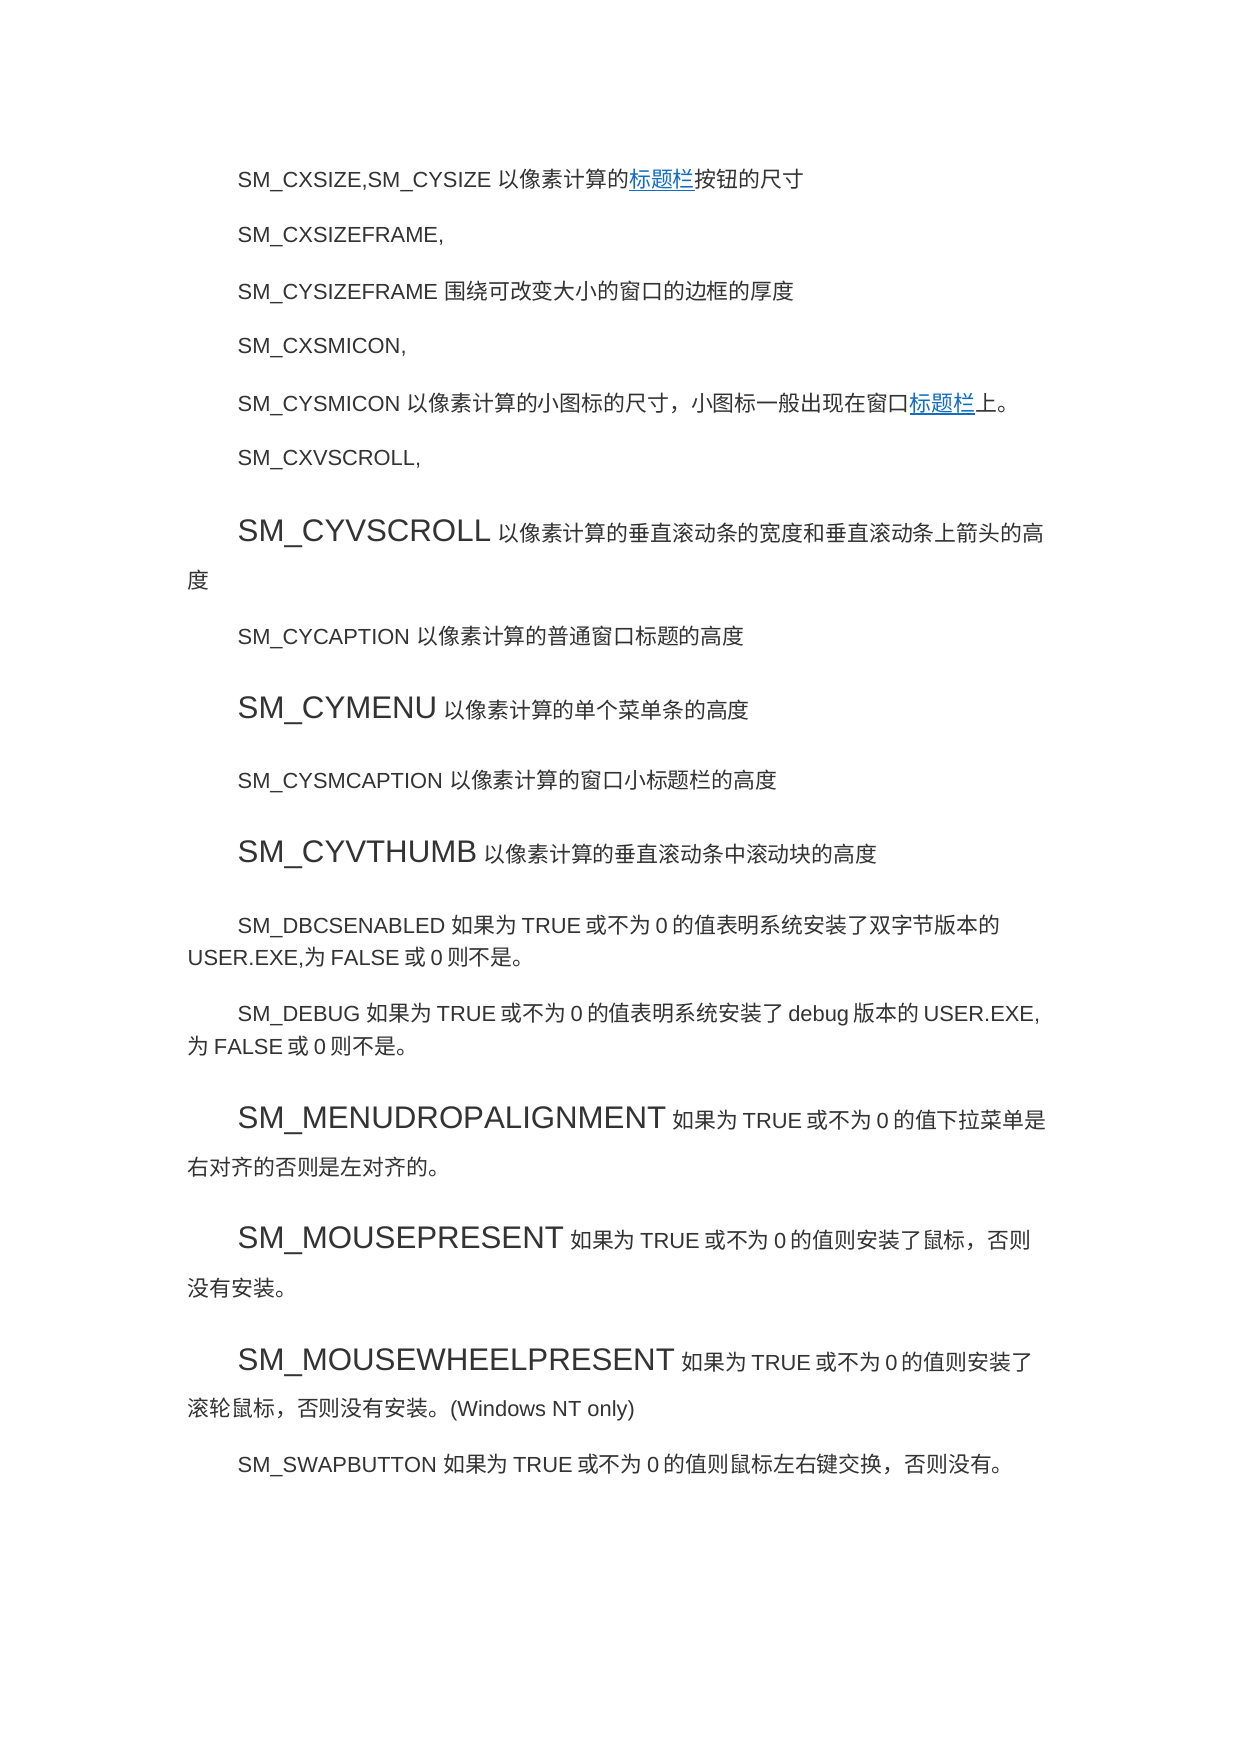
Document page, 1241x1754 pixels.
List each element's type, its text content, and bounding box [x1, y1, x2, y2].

text SM_MENUDROPALIGNMENT 如果为TRUE或不为0的值下拉菜单是右对齐的否则是左对齐的。 [187, 1084, 1053, 1182]
text SM_DEBUG 如果为TRUE或不为0的值表明系统安装了debug版本的USER.EXE,为FALSE或0则不是。 [187, 996, 1053, 1061]
text SM_CYSIZEFRAME 围绕可改变大小的窗口的边框的厚度 [187, 274, 1053, 306]
text SM_CXSMICON, [187, 330, 1053, 362]
text SM_CYSMCAPTION 以像素计算的窗口小标题栏的高度 [187, 763, 1053, 795]
text SM_CYCAPTION 以像素计算的普通窗口标题的高度 [187, 618, 1053, 651]
text SM_CYMENU 以像素计算的单个菜单条的高度 [187, 674, 1053, 739]
text SM_CXSIZE,SM_CYSIZE 以像素计算的标题栏按钮的尺寸 [187, 162, 1053, 194]
text SM_MOUSEPRESENT 如果为TRUE或不为0的值则安装了鼠标，否则没有安装。 [187, 1205, 1053, 1303]
text SM_SWAPBUTTON 如果为TRUE或不为0的值则鼠标左右键交换，否则没有。 [187, 1447, 1053, 1479]
text SM_CYVTHUMB 以像素计算的垂直滚动条中滚动块的高度 [187, 819, 1053, 884]
text SM_CYSMICON 以像素计算的小图标的尺寸，小图标一般出现在窗口标题栏上。 [187, 386, 1053, 418]
text SM_MOUSEWHEELPRESENT 如果为TRUE或不为0的值则安装了滚轮鼠标，否则没有安装。(Windows NT only) [187, 1326, 1053, 1423]
text SM_DBCSENABLED 如果为TRUE或不为0的值表明系统安装了双字节版本的USER.EXE,为FALSE或0则不是。 [187, 907, 1053, 972]
text SM_CXSIZEFRAME, [187, 218, 1053, 250]
text SM_CYVSCROLL 以像素计算的垂直滚动条的宽度和垂直滚动条上箭头的高度 [187, 498, 1053, 595]
text SM_CXVSCROLL, [187, 442, 1053, 474]
